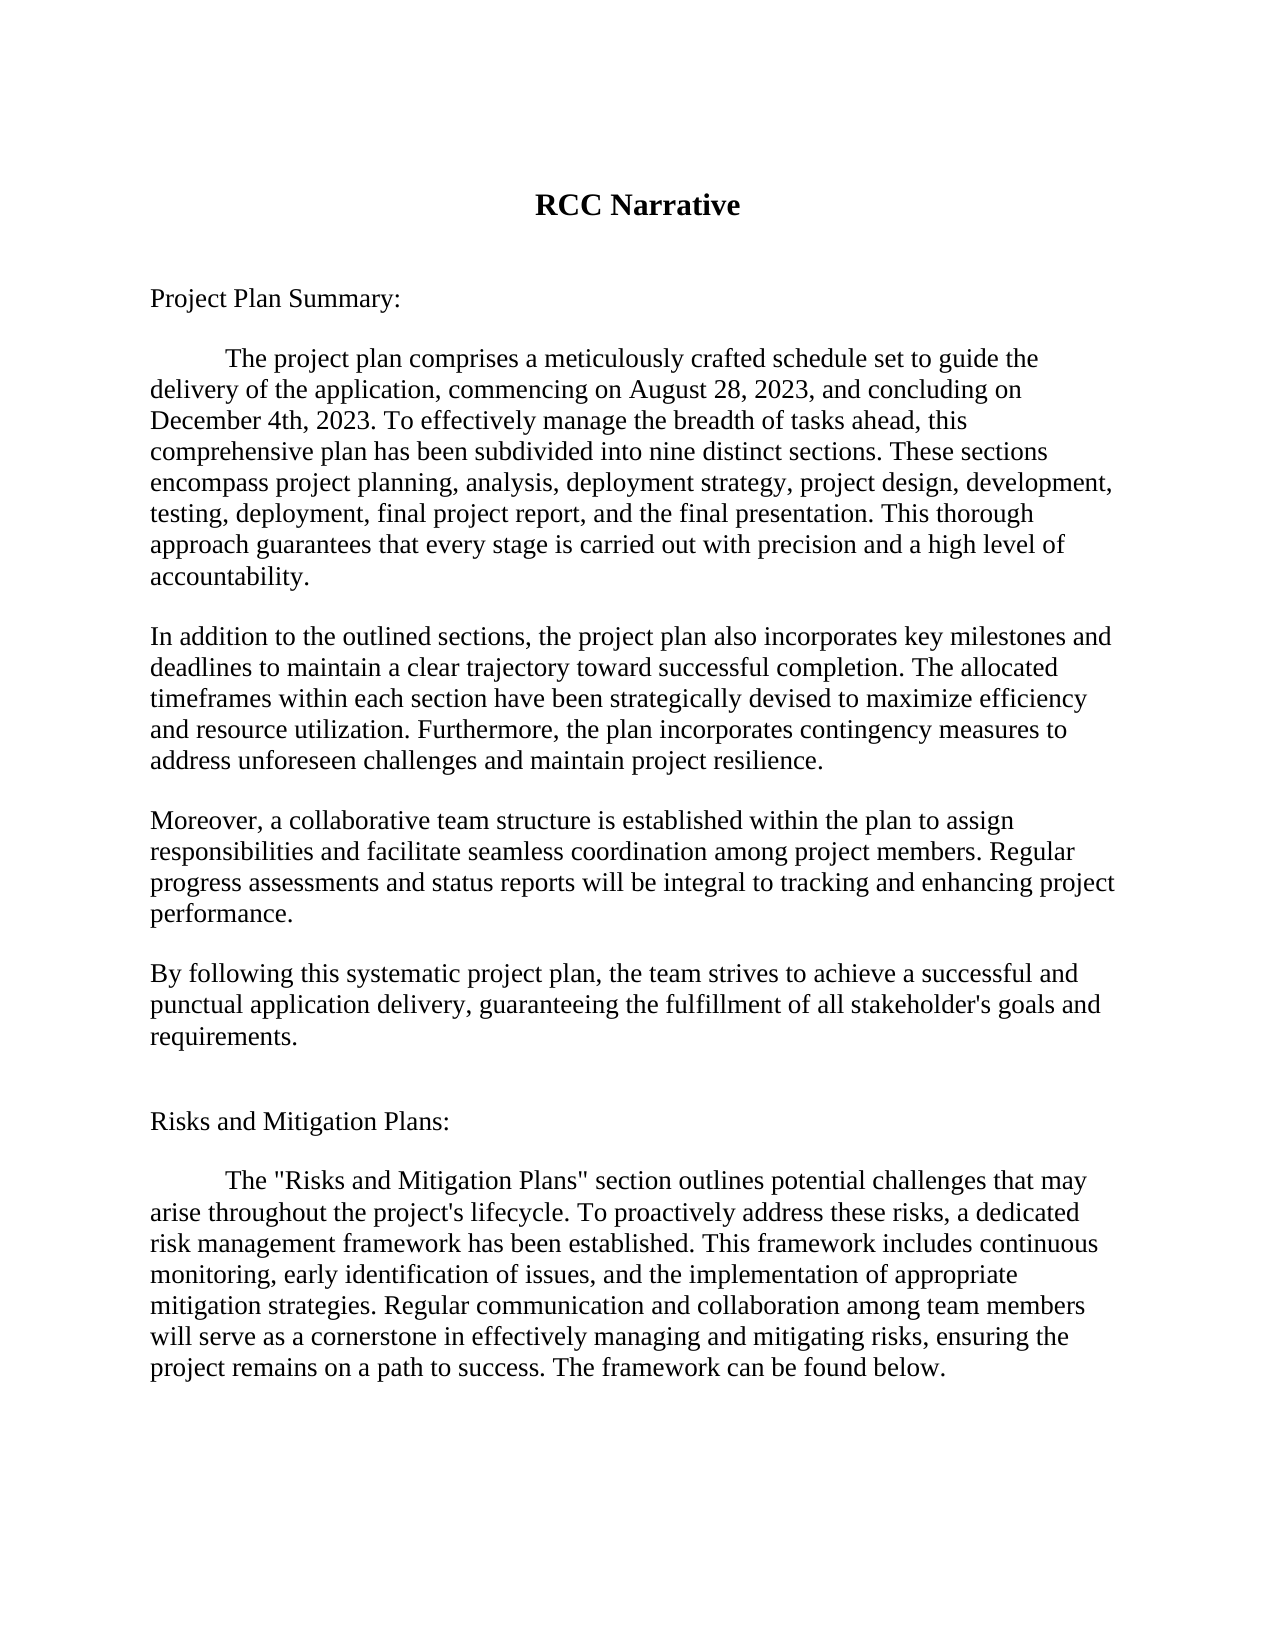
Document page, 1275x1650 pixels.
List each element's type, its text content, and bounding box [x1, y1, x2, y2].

text Moreover, a collaborative team structure is established within the plan to assign responsibilities and facilitate seamless coordination among project members. Regular progress assessments and status reports will be integral to tracking and enhancing project performance. [150, 804, 1125, 929]
text In addition to the outlined sections, the project plan also incorporates key milestones and deadlines to maintain a clear trajectory toward successful completion. The allocated timeframes within each section have been strategically devised to maximize efficiency and resource utilization. Furthermore, the plan incorporates contingency measures to address unforeseen challenges and maintain project resilience. [150, 619, 1125, 775]
text The "Risks and Mitigation Plans" section outlines potential challenges that may arise throughout the project's lifecycle. To proactively address these risks, a dedicated risk management framework has been established. This framework includes continuous monitoring, early identification of issues, and the implementation of appropriate mitigation strategies. Regular communication and collaboration among team members will serve as a cornerstone in effectively managing and mitigating risks, ensuring the project remains on a path to success. The framework can be found below. [150, 1164, 1125, 1473]
text By following this systematic project plan, the team strives to achieve a successful and punctual application delivery, guaranteeing the fulfillment of all stakeholder's goals and requirements. [150, 957, 1125, 1051]
text Project Plan Summary: [150, 282, 1125, 313]
text RCC Narrative [150, 186, 1125, 222]
text Risks and Mitigation Plans: [150, 1104, 1125, 1136]
text The project plan comprises a meticulously crafted schedule set to guide the delivery of the application, commencing on August 28, 2023, and concluding on December 4th, 2023. To effectively manage the breadth of tasks ahead, this comprehensive plan has been subdivided into nine distinct sections. These sections encompass project planning, analysis, deployment strategy, project design, development, testing, deployment, final project report, and the final presentation. This thorough approach guarantees that every stage is carried out with precision and a high level of accountability. [150, 342, 1125, 591]
